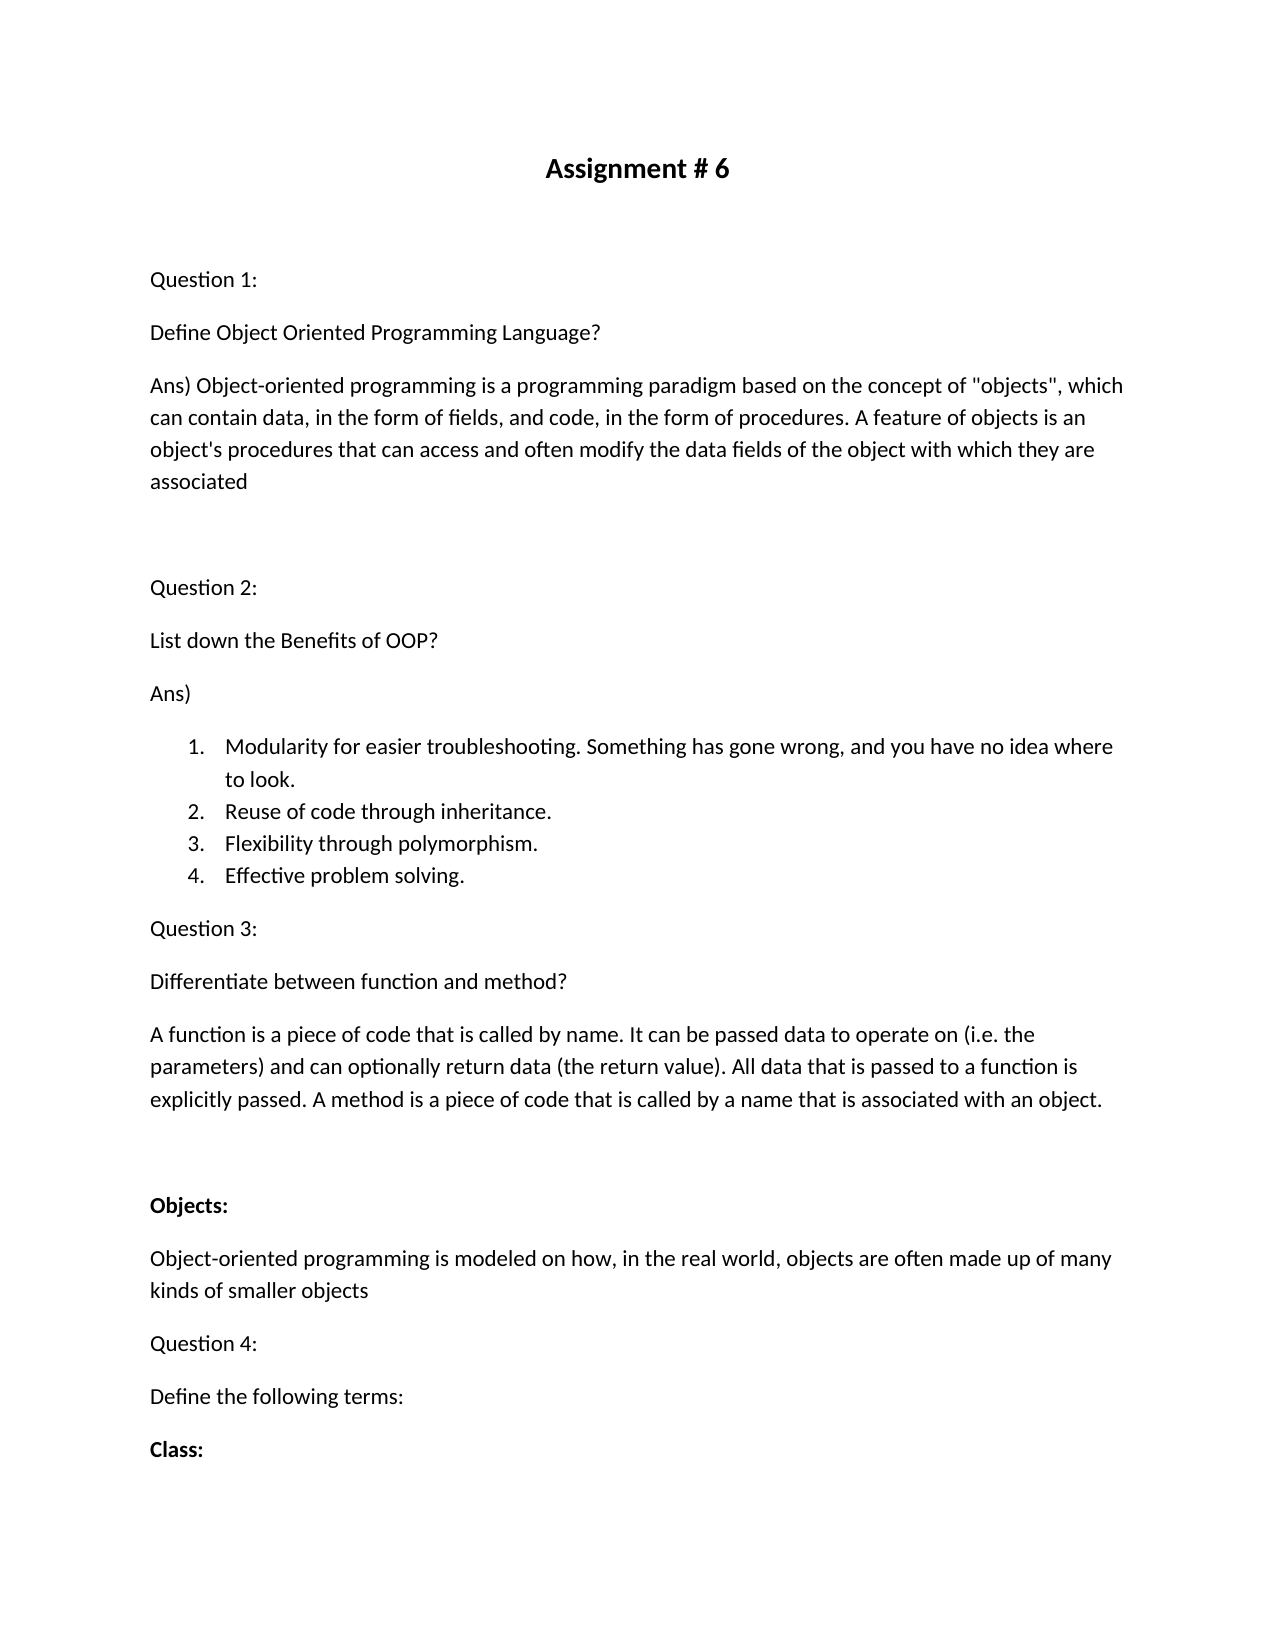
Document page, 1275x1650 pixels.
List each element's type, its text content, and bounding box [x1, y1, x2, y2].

text Ans) [150, 679, 1125, 707]
text Ans) Object-oriented programming is a programming paradigm based on the concept of "objects", which can contain data, in the form of fields, and code, in the form of procedures. A feature of objects is an object's procedures that can access and often modify the data fields of the object with which they are associated [150, 371, 1125, 495]
text Define Object Oriented Programming Language? [150, 318, 1125, 346]
list Flexibility through polymorphism. [187, 829, 1125, 857]
text List down the Benefits of OOP? [150, 626, 1125, 654]
text Object-oriented programming is modeled on how, in the real world, objects are often made up of many kinds of smaller objects [150, 1244, 1125, 1304]
text Define the following terms: [150, 1382, 1125, 1410]
text Class: [150, 1435, 1125, 1463]
text Question 1: [150, 265, 1125, 293]
text Question 3: [150, 914, 1125, 942]
text Question 2: [150, 573, 1125, 601]
list Modularity for easier troubleshooting. Something has gone wrong, and you have no idea where to look. [187, 732, 1125, 793]
text Objects: [150, 1191, 1125, 1219]
text A function is a piece of code that is called by name. It can be passed data to operate on (i.e. the parameters) and can optionally return data (the return value). All data that is passed to a function is explicitly passed. A method is a piece of code that is called by a name that is associated with an object. [150, 1020, 1125, 1113]
list Effective problem solving. [187, 861, 1125, 889]
text Assignment # 6 [150, 150, 1125, 186]
list Reuse of code through inheritance. [187, 797, 1125, 825]
text Differentiate between function and method? [150, 967, 1125, 995]
text Question 4: [150, 1329, 1125, 1357]
